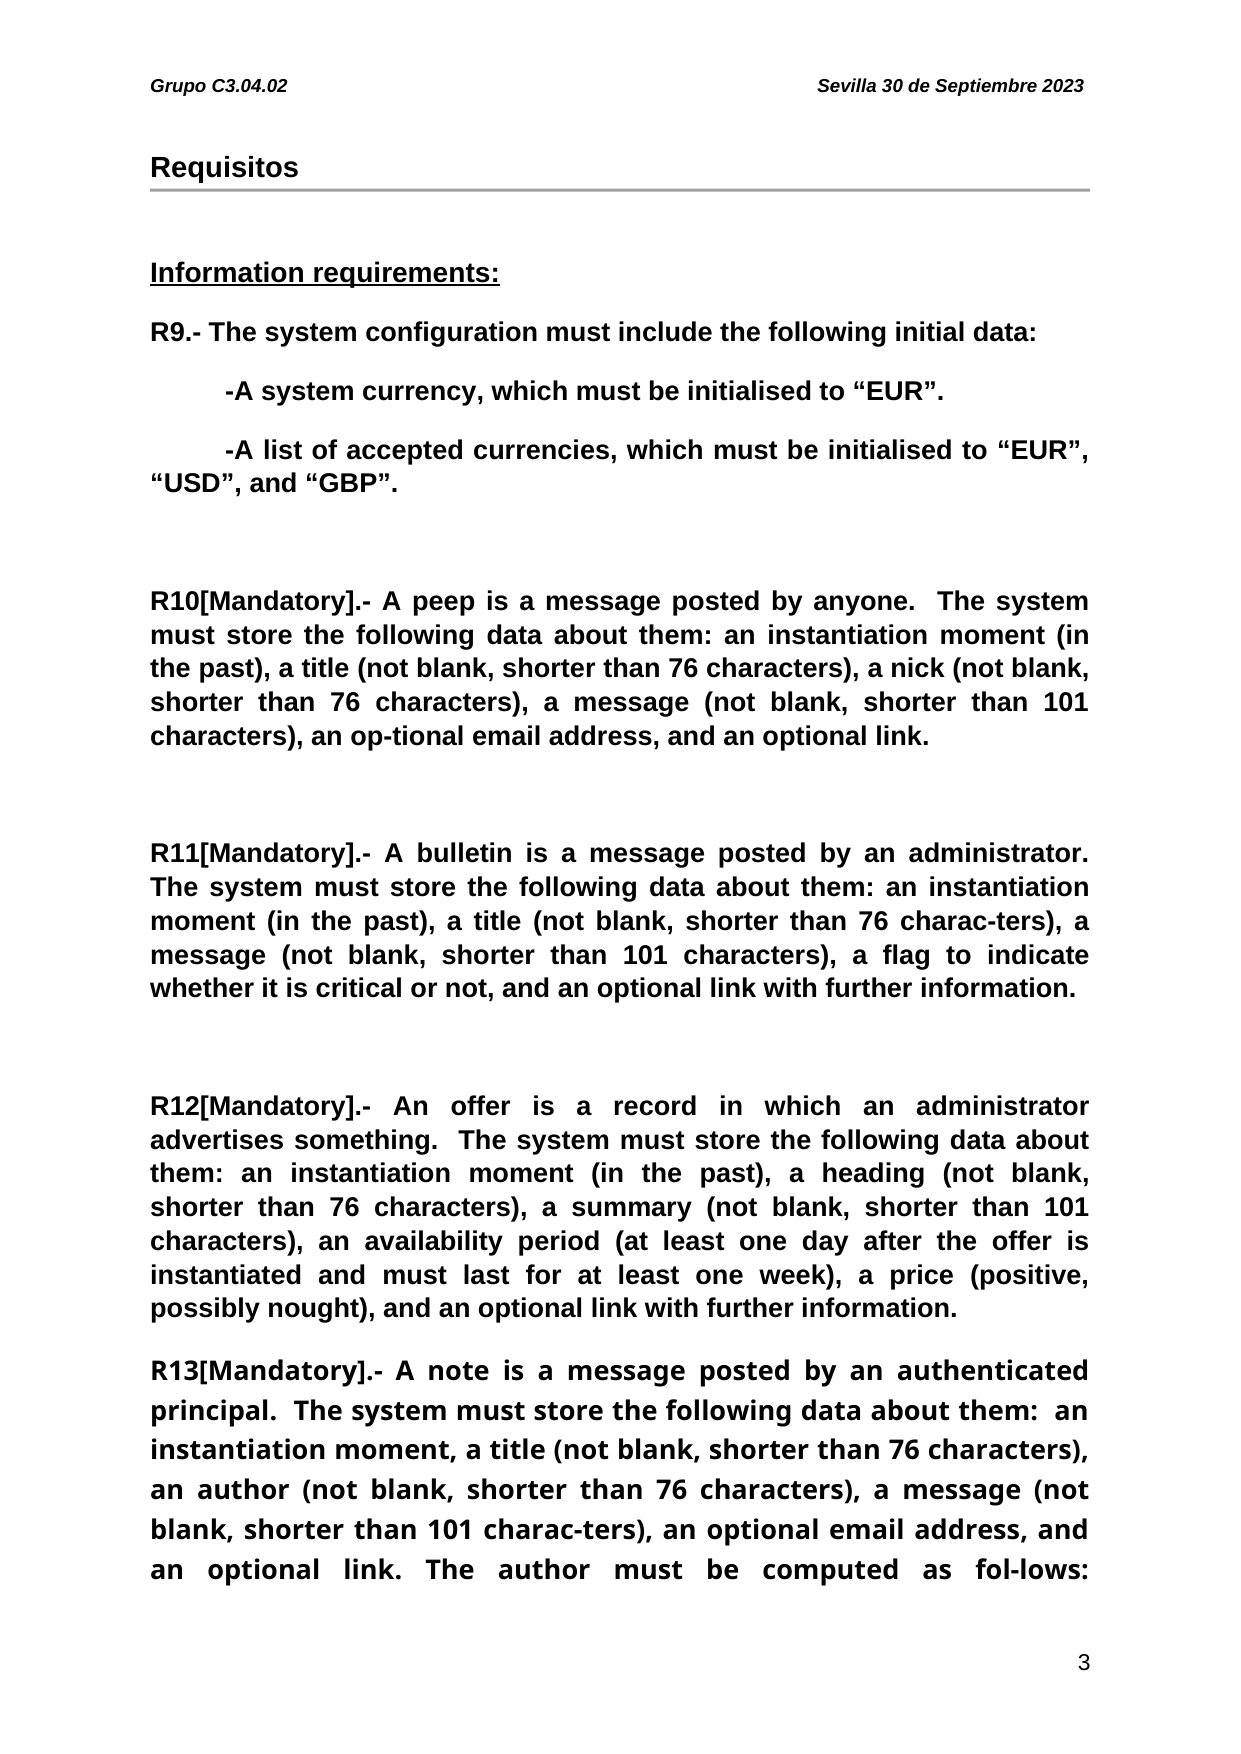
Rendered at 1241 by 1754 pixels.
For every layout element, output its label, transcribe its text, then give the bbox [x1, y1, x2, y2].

text -A list of accepted currencies, which must be initialised to “EUR”, “USD”, and “GBP”. [150, 434, 1090, 499]
text R9.- The system configuration must include the following initial data: [150, 316, 1090, 347]
subtitle Information requirements: [150, 256, 1090, 289]
text Requisitos [150, 150, 1090, 183]
text R12[Mandatory].- An offer is a record in which an administrator advertises something. The system must store the following data about them: an instantiation moment (in the past), a heading (not blank, shorter than 76 characters), a summary (not blank, shorter than 101 characters), an availability period (at least one day after the offer is instantiated and must last for at least one week), a price (positive, possibly nought), and an optional link with further information. [150, 1090, 1090, 1324]
text -A system currency, which must be initialised to “EUR”. [150, 375, 1090, 406]
text R10[Mandatory].- A peep is a message posted by anyone. The system must store the following data about them: an instantiation moment (in the past), a title (not blank, shorter than 76 characters), a nick (not blank, shorter than 76 characters), a message (not blank, shorter than 101 characters), an op-tional email address, and an optional link. [150, 585, 1090, 751]
text R11[Mandatory].- A bulletin is a message posted by an administrator. The system must store the following data about them: an instantiation moment (in the past), a title (not blank, shorter than 76 charac-ters), a message (not blank, shorter than 101 characters), a flag to indicate whether it is critical or not, and an optional link with further information. [150, 837, 1090, 1004]
